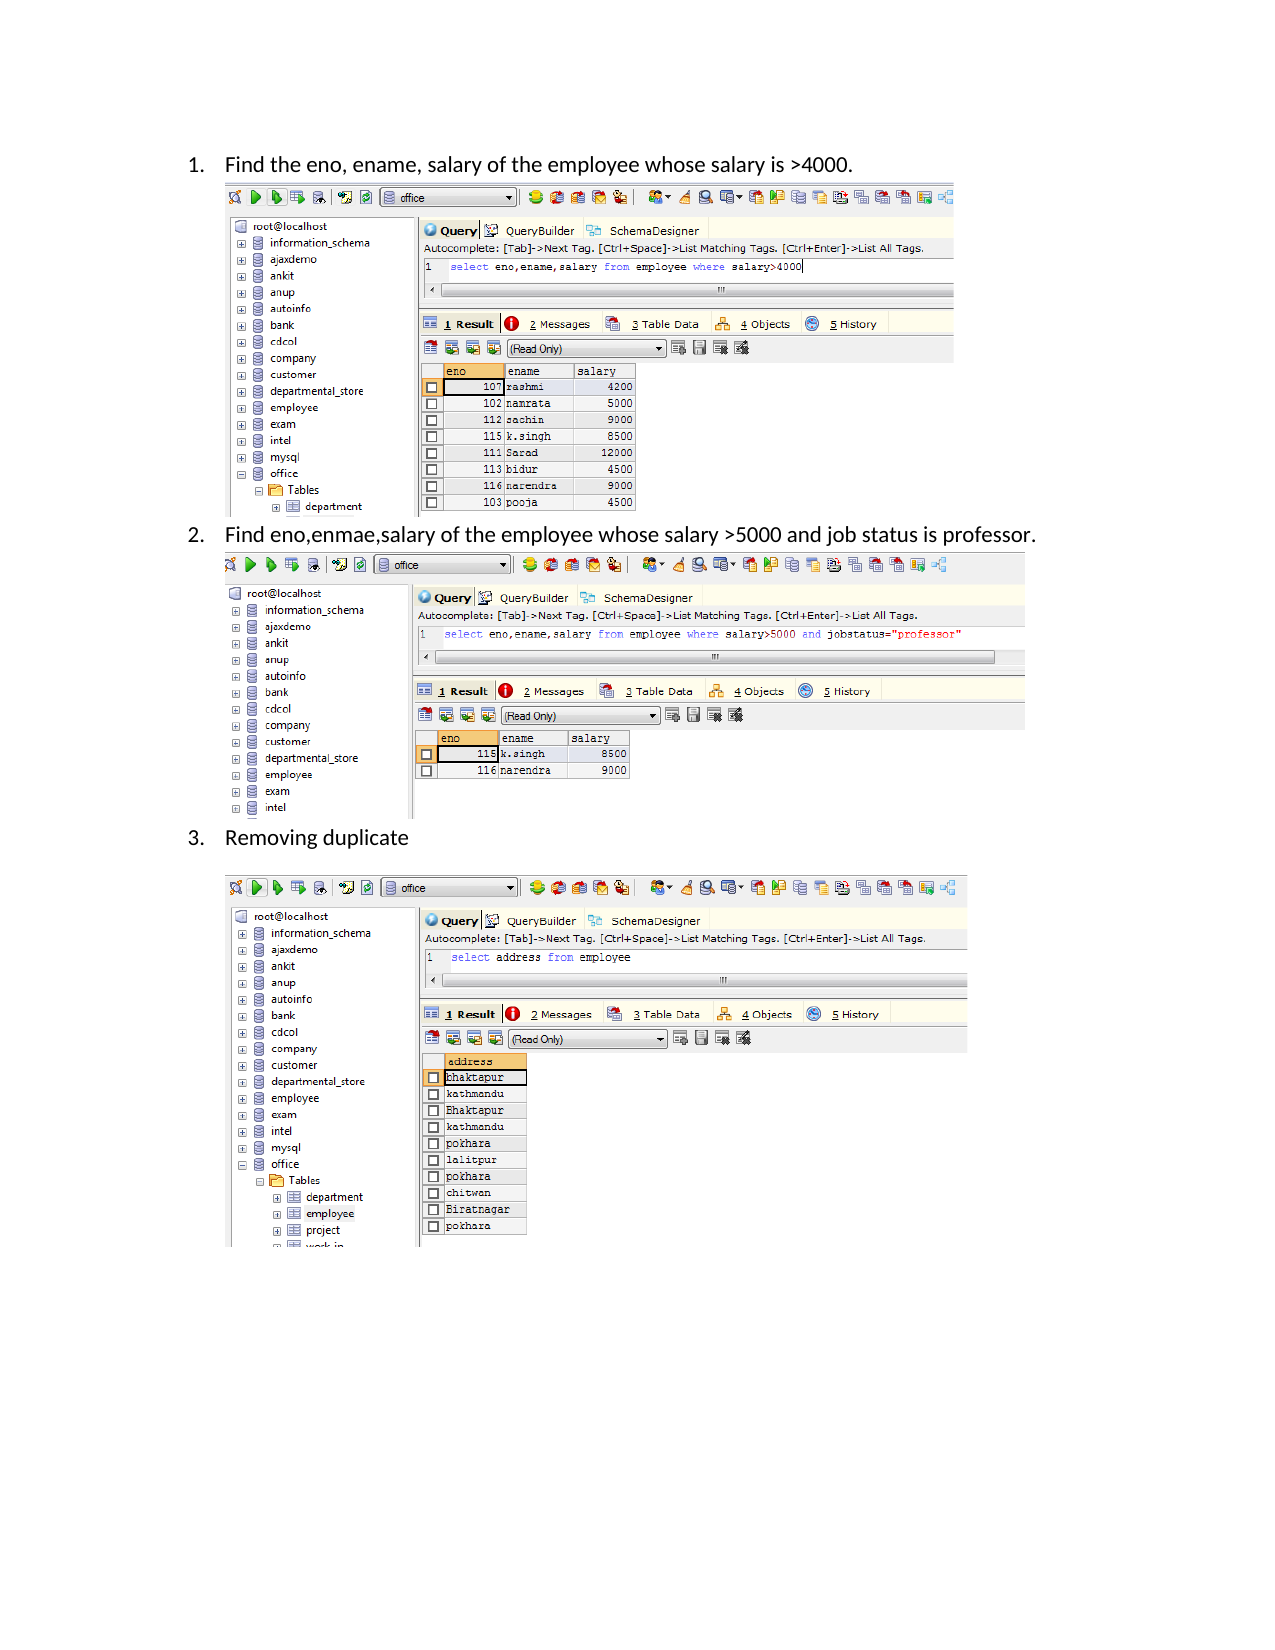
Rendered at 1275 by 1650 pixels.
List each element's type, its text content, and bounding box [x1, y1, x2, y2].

picture [225, 875, 968, 1247]
list Removing duplicate [187, 823, 1125, 851]
list Find the eno, ename, salary of the employee whose salary is >4000. [187, 150, 1125, 178]
list Find eno,enmae,salary of the employee whose salary >5000 and job status is professor. [187, 520, 1125, 548]
picture [225, 182, 954, 517]
picture [225, 552, 1025, 819]
